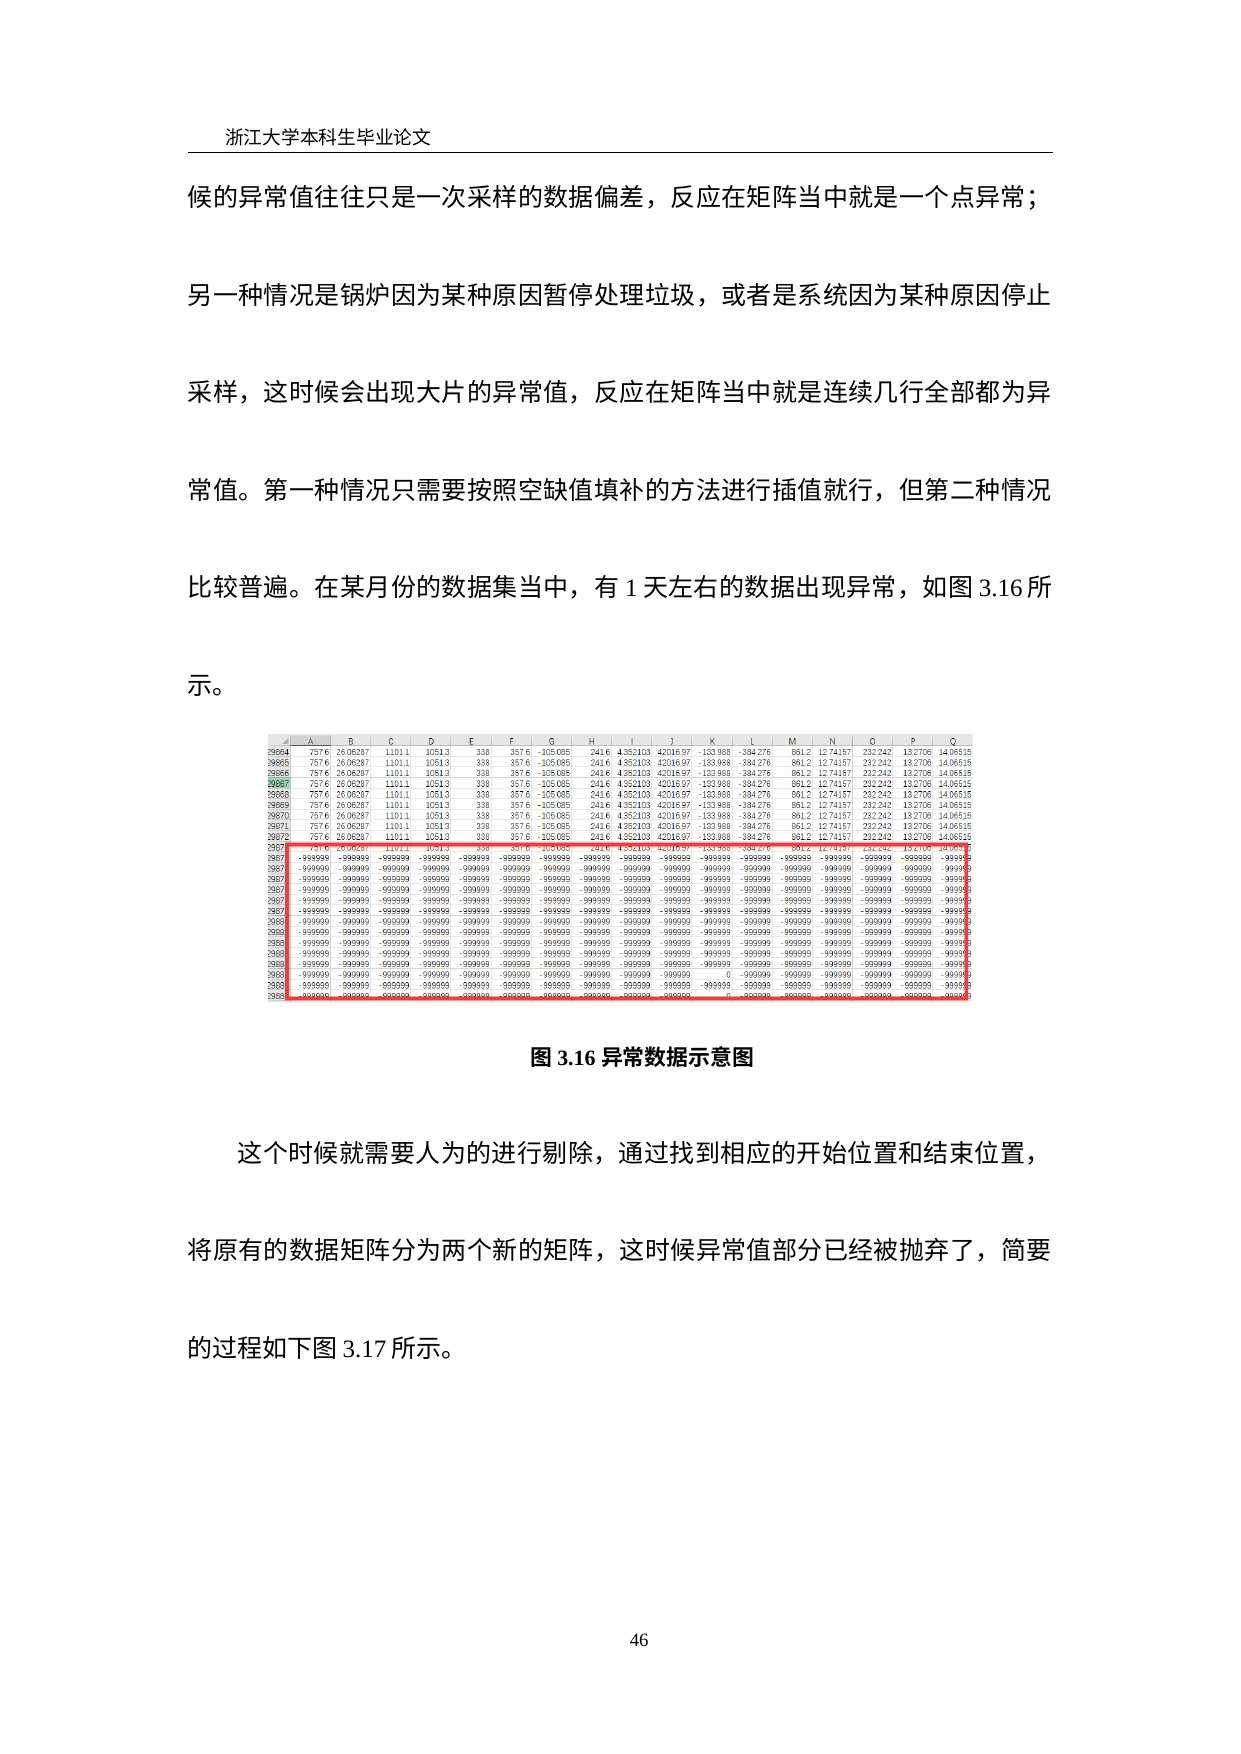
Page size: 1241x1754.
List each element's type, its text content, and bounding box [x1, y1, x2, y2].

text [187, 163, 1053, 716]
title 图 3.16 异常数据示意图 [187, 1039, 1053, 1072]
picture [268, 734, 973, 1002]
text 这个时候就需要人为的进行剔除，通过找到相应的开始位置和结束位置，将原有的数据矩阵分为两个新的矩阵，这时候异常值部分已经被抛弃了，简要的过程如下图3.17所示。 [187, 1119, 1053, 1379]
